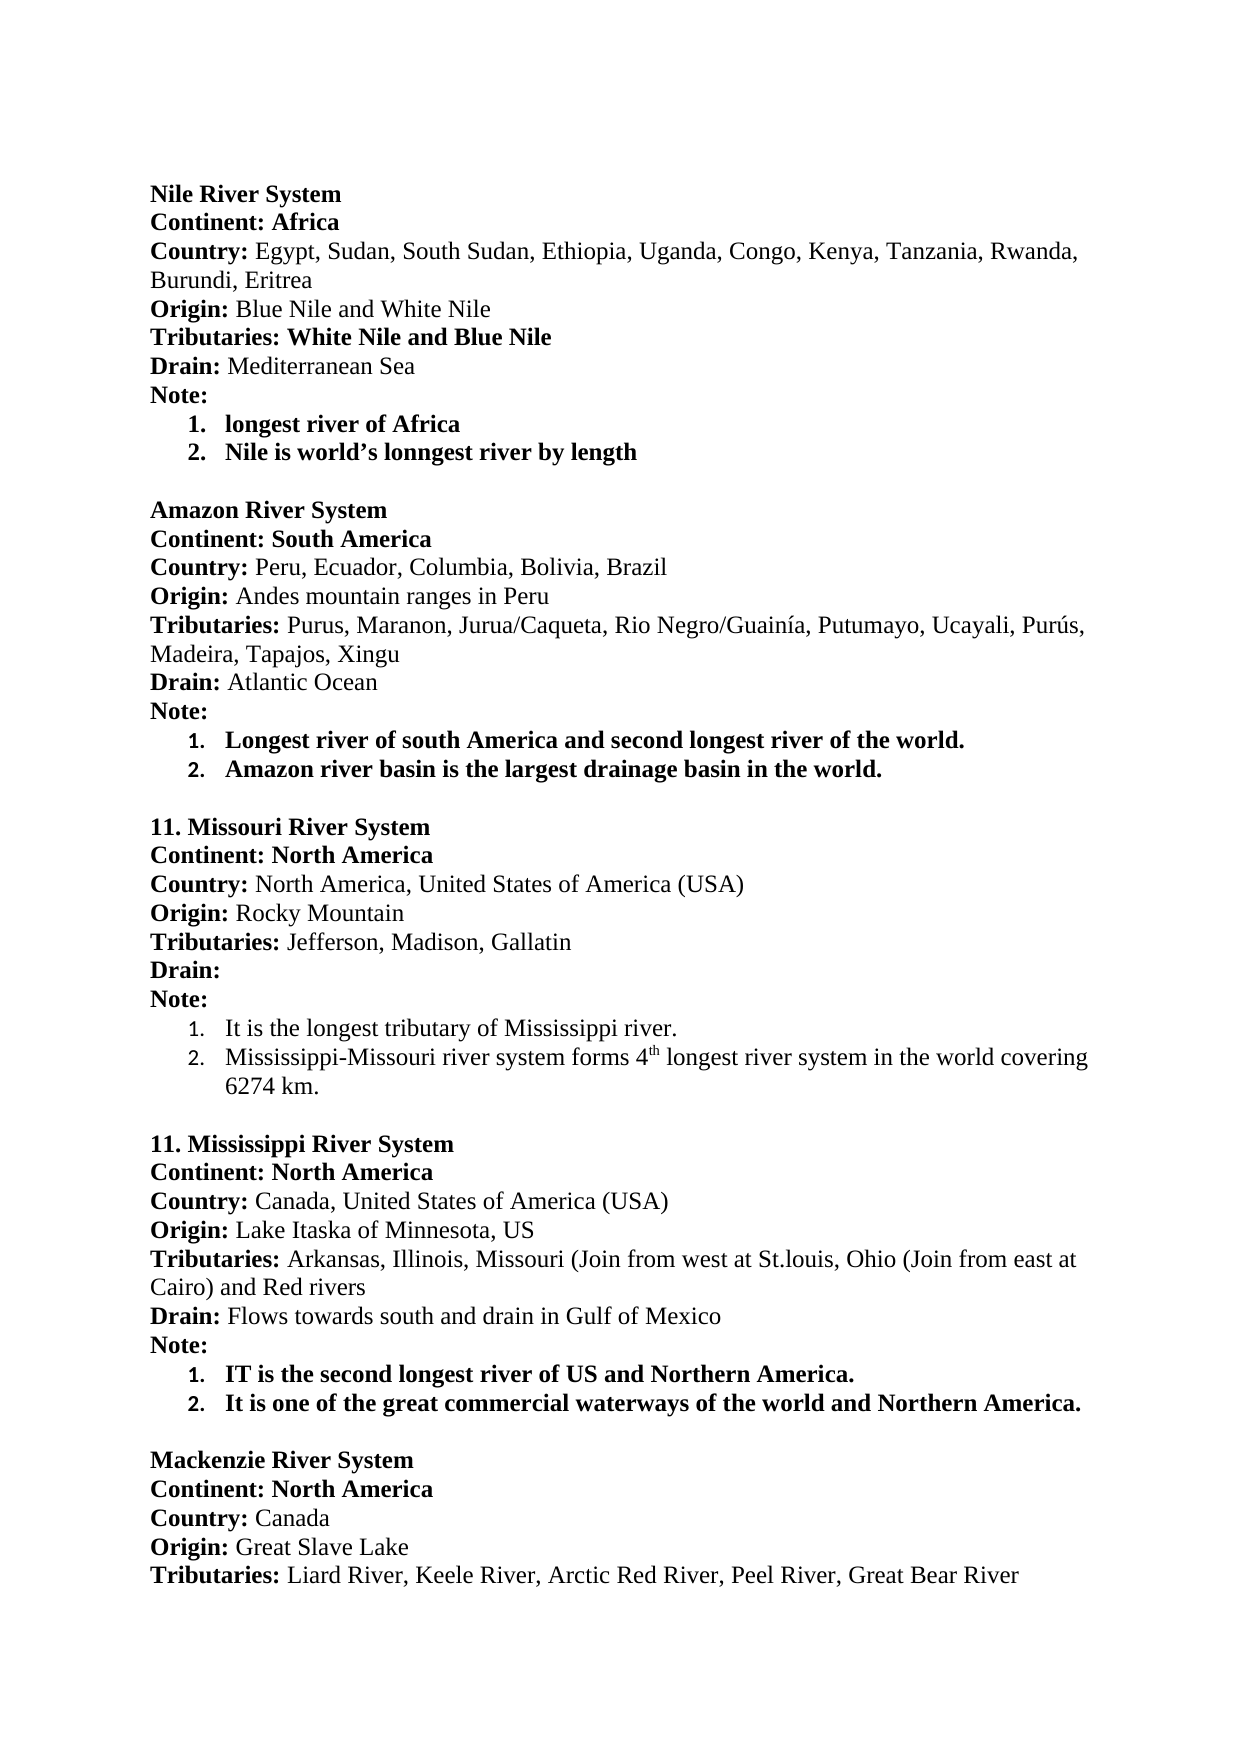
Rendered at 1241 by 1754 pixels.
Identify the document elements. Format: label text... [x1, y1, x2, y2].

text Note: [150, 696, 1090, 725]
text Drain: Mediterranean Sea [150, 351, 1090, 380]
text Continent: South America [150, 524, 1090, 552]
text Country: Peru, Ecuador, Columbia, Bolivia, Brazil [150, 552, 1090, 581]
text Continent: North America [150, 1157, 1090, 1186]
list longest river of Africa [187, 409, 1090, 437]
text Mackenzie River System [150, 1446, 1090, 1474]
text Drain: Flows towards south and drain in Gulf of Mexico [150, 1301, 1090, 1330]
text Note: [150, 1330, 1090, 1359]
text Tributaries: Liard River, Keele River, Arctic Red River, Peel River, Great Bear River [150, 1561, 1090, 1589]
text Tributaries: White Nile and Blue Nile [150, 322, 1090, 351]
text Continent: North America [150, 1474, 1090, 1503]
text 11. Mississippi River System [150, 1129, 1090, 1157]
list It is one of the great commercial waterways of the world and Northern America. [187, 1388, 1090, 1417]
text 11. Missouri River System [150, 812, 1090, 841]
text Continent: North America [150, 841, 1090, 869]
list It is the longest tributary of Mississippi river. [187, 1013, 1090, 1042]
text Origin: Blue Nile and White Nile [150, 294, 1090, 322]
text Origin: Rocky Mountain [150, 898, 1090, 927]
text Origin: Lake Itaska of Minnesota, US [150, 1215, 1090, 1244]
text Tributaries: Purus, Maranon, Jurua/Caqueta, Rio Negro/Guainía, Putumayo, Ucayali, Purús, Madeira, Tapajos, Xingu [150, 610, 1090, 667]
text Country: North America, United States of America (USA) [150, 869, 1090, 898]
text Note: [150, 380, 1090, 409]
text Origin: Andes mountain ranges in Peru [150, 581, 1090, 610]
text Nile River System [150, 179, 1090, 207]
list Amazon river basin is the largest drainage basin in the world. [187, 754, 1090, 783]
text Drain: [150, 956, 1090, 984]
text Note: [150, 984, 1090, 1013]
text Country: Canada, United States of America (USA) [150, 1186, 1090, 1215]
text Origin: Great Slave Lake [150, 1532, 1090, 1561]
list Mississippi-Missouri river system forms 4th longest river system in the world covering 6274 km. [187, 1042, 1090, 1100]
text Drain: Atlantic Ocean [150, 667, 1090, 696]
list IT is the second longest river of US and Northern America. [187, 1359, 1090, 1388]
list Nile is world’s lonngest river by length [187, 437, 1090, 466]
text Tributaries: Jefferson, Madison, Gallatin [150, 927, 1090, 956]
text Country: Canada [150, 1503, 1090, 1532]
list Longest river of south America and second longest river of the world. [187, 725, 1090, 754]
text Amazon River System [150, 495, 1090, 524]
text Country: Egypt, Sudan, South Sudan, Ethiopia, Uganda, Congo, Kenya, Tanzania, Rwanda, Burundi, Eritrea [150, 236, 1090, 294]
text Tributaries: Arkansas, Illinois, Missouri (Join from west at St.louis, Ohio (Join from east at Cairo) and Red rivers [150, 1244, 1090, 1301]
text Continent: Africa [150, 207, 1090, 236]
